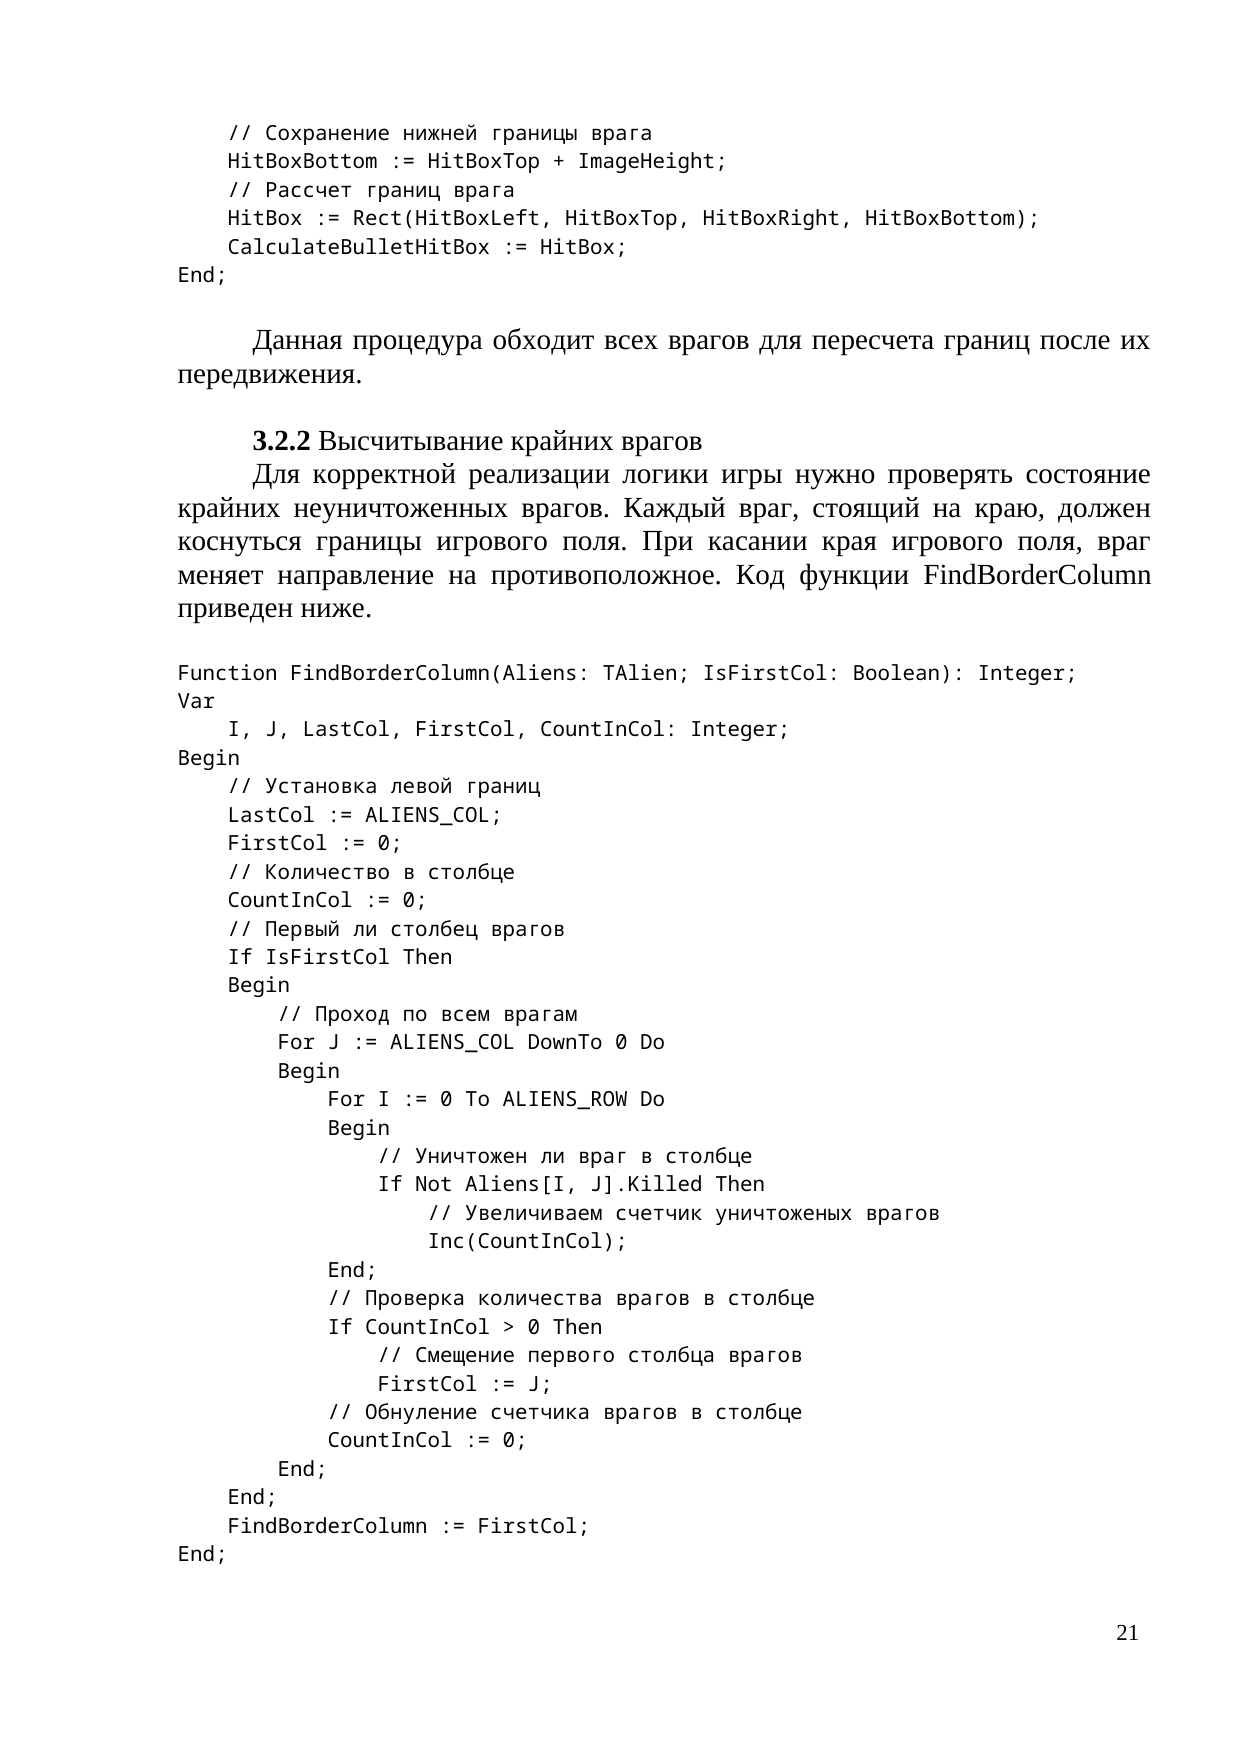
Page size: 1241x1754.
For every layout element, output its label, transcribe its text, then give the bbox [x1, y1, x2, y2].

text HitBoxBottom := HitBoxTop + ImageHeight; [177, 147, 1152, 175]
text FirstCol := 0; [177, 828, 1152, 857]
text CalculateBulletHitBox := HitBox; [177, 232, 1152, 260]
text // Рассчет границ врага [177, 175, 1152, 203]
text CountInCol := 0; [177, 1426, 1152, 1454]
text HitBox := Rect(HitBoxLeft, HitBoxTop, HitBoxRight, HitBoxBottom); [177, 203, 1152, 232]
text // Первый ли столбец врагов [177, 914, 1152, 942]
text End; [177, 1482, 1152, 1511]
text Begin [177, 971, 1152, 999]
text End; [177, 1539, 1152, 1568]
text FirstCol := J; [177, 1369, 1152, 1397]
text // Проход по всем врагам [177, 999, 1152, 1027]
text I, J, LastCol, FirstCol, CountInCol: Integer; [177, 714, 1152, 743]
text // Смещение первого столбца врагов [177, 1340, 1152, 1369]
text CountInCol := 0; [177, 885, 1152, 914]
text Для корректной реализации логики игры нужно проверять состояние крайних неуничтоженных врагов. Каждый враг, стоящий на краю, должен коснуться границы игрового поля. При касании края игрового поля, враг меняет направление на противоположное. Код функции FindBorderColumn приведен ниже. [177, 456, 1152, 624]
text // Увеличиваем счетчик уничтоженых врагов [177, 1198, 1152, 1226]
text Данная процедура обходит всех врагов для пересчета границ после их передвижения. [177, 322, 1152, 389]
text // Обнуление счетчика врагов в столбце [177, 1397, 1152, 1426]
text Begin [177, 1113, 1152, 1141]
text End; [177, 260, 1152, 289]
text If Not Aliens[I, J].Killed Then [177, 1169, 1152, 1198]
text If IsFirstCol Then [177, 942, 1152, 971]
text Var [177, 686, 1152, 714]
text // Установка левой границ [177, 771, 1152, 800]
text FindBorderColumn := FirstCol; [177, 1511, 1152, 1539]
text // Уничтожен ли враг в столбце [177, 1141, 1152, 1169]
text Begin [177, 743, 1152, 771]
text For I := 0 To ALIENS_ROW Do [177, 1084, 1152, 1113]
text 3.2.2 Высчитывание крайних врагов [177, 423, 1152, 456]
text End; [177, 1255, 1152, 1283]
text // Сохранение нижней границы врага [177, 118, 1152, 147]
text LastCol := ALIENS_COL; [177, 800, 1152, 828]
text Function FindBorderColumn(Aliens: TAlien; IsFirstCol: Boolean): Integer; [177, 658, 1152, 686]
text // Проверка количества врагов в столбце [177, 1283, 1152, 1312]
text Inc(CountInCol); [177, 1226, 1152, 1255]
text // Количество в столбце [177, 857, 1152, 885]
text If CountInCol > 0 Then [177, 1312, 1152, 1340]
text For J := ALIENS_COL DownTo 0 Do [177, 1027, 1152, 1056]
text Begin [177, 1056, 1152, 1084]
text End; [177, 1454, 1152, 1482]
